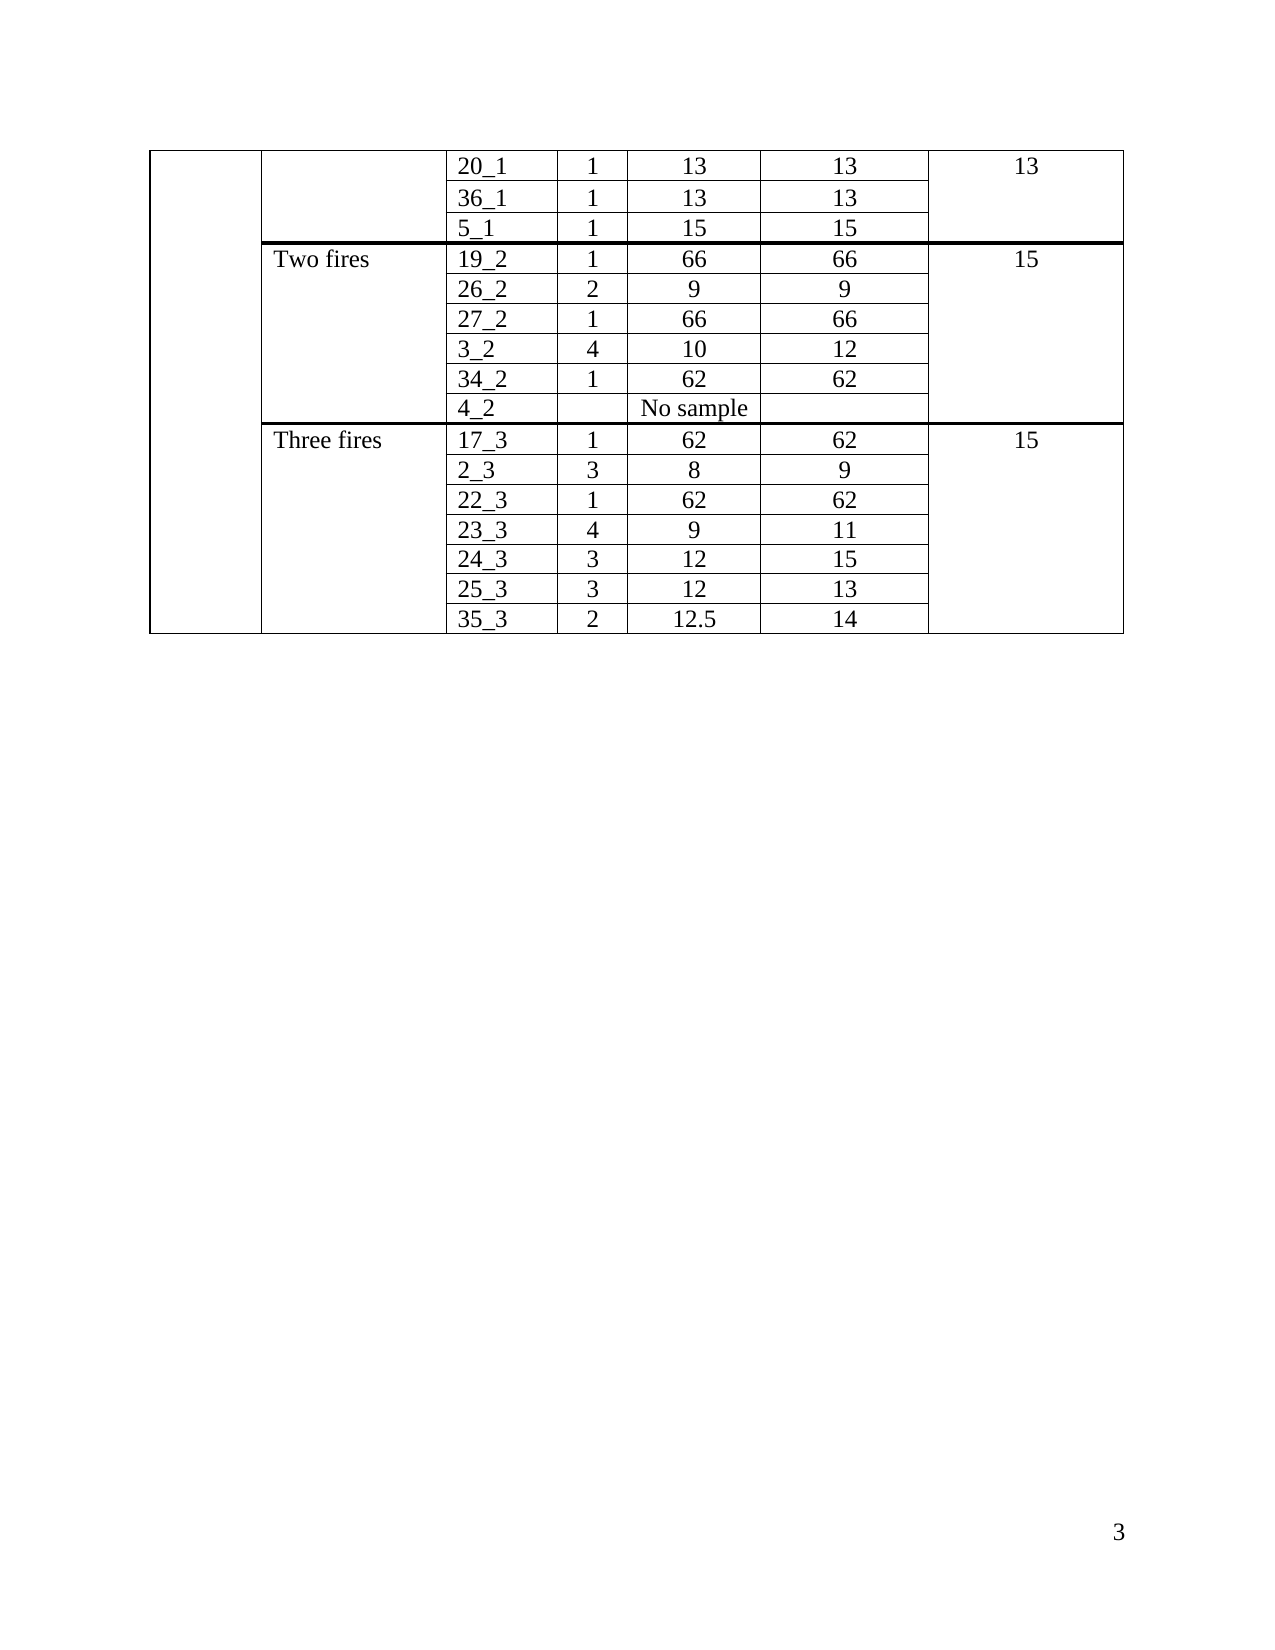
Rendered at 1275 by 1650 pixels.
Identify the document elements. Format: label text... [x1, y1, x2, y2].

table_cell 20_1 [447, 151, 557, 180]
table_cell 1 [558, 151, 627, 180]
table_cell 24_3 [447, 545, 557, 573]
table_cell 1 [558, 304, 627, 333]
table_cell 9 [761, 274, 928, 303]
table_cell 3 [558, 455, 627, 484]
table_cell 1 [558, 364, 627, 392]
table_cell 22_3 [447, 485, 557, 514]
table_cell 15 [929, 245, 1123, 422]
table_cell 4 [558, 334, 627, 363]
table_cell 1 [558, 213, 627, 241]
table_cell 62 [628, 425, 760, 454]
table_cell 1 [558, 245, 627, 273]
table_cell 13 [929, 151, 1123, 241]
table_cell 12 [761, 334, 928, 363]
table_cell 23_3 [447, 515, 557, 543]
table_cell 62 [761, 425, 928, 454]
table_cell 19_2 [447, 245, 557, 273]
table_cell 2 [558, 274, 627, 303]
table_cell 66 [761, 245, 928, 273]
table_cell 3 [558, 545, 627, 573]
table_cell 5_1 [447, 213, 557, 241]
table_cell 66 [628, 245, 760, 273]
table_cell 17_3 [447, 425, 557, 454]
table_cell 4_2 [447, 394, 557, 422]
table_cell 36_1 [447, 181, 557, 212]
table_cell 2_3 [447, 455, 557, 484]
table_cell 12.5 [628, 604, 760, 633]
table_cell 13 [628, 151, 760, 180]
table_cell 1 [558, 425, 627, 454]
table_cell 3 [558, 574, 627, 603]
table_cell 62 [761, 364, 928, 392]
table_cell 26_2 [447, 274, 557, 303]
table_cell 35_3 [447, 604, 557, 633]
table_cell [558, 394, 627, 422]
table_cell 13 [761, 151, 928, 180]
table_cell 13 [761, 181, 928, 212]
table_cell 10 [628, 334, 760, 363]
table_cell 14 [761, 604, 928, 633]
table_cell 34_2 [447, 364, 557, 392]
table_cell 1 [558, 485, 627, 514]
table_cell 9 [761, 455, 928, 484]
table_cell 11 [761, 515, 928, 543]
table_cell 15 [761, 213, 928, 241]
table_cell 66 [761, 304, 928, 333]
table_cell 8 [628, 455, 760, 484]
table_cell 66 [628, 304, 760, 333]
table_cell [761, 394, 928, 422]
table_cell 62 [628, 364, 760, 392]
table_cell No sample [628, 394, 760, 422]
table_cell 4 [558, 515, 627, 543]
table_cell 3_2 [447, 334, 557, 363]
table_cell 13 [761, 574, 928, 603]
table_cell 62 [628, 485, 760, 514]
table_cell 12 [628, 574, 760, 603]
table_cell 15 [929, 425, 1123, 633]
table_cell 62 [761, 485, 928, 514]
table_cell 13 [628, 181, 760, 212]
table_cell 25_3 [447, 574, 557, 603]
table_cell 15 [628, 213, 760, 241]
table_cell Two fires [262, 245, 446, 422]
table_cell 12 [628, 545, 760, 573]
table_cell Three fires [262, 425, 446, 633]
table_cell 27_2 [447, 304, 557, 333]
table_cell 9 [628, 274, 760, 303]
table_cell 15 [761, 545, 928, 573]
table_cell 9 [628, 515, 760, 543]
table_cell 1 [558, 181, 627, 212]
table_cell 2 [558, 604, 627, 633]
